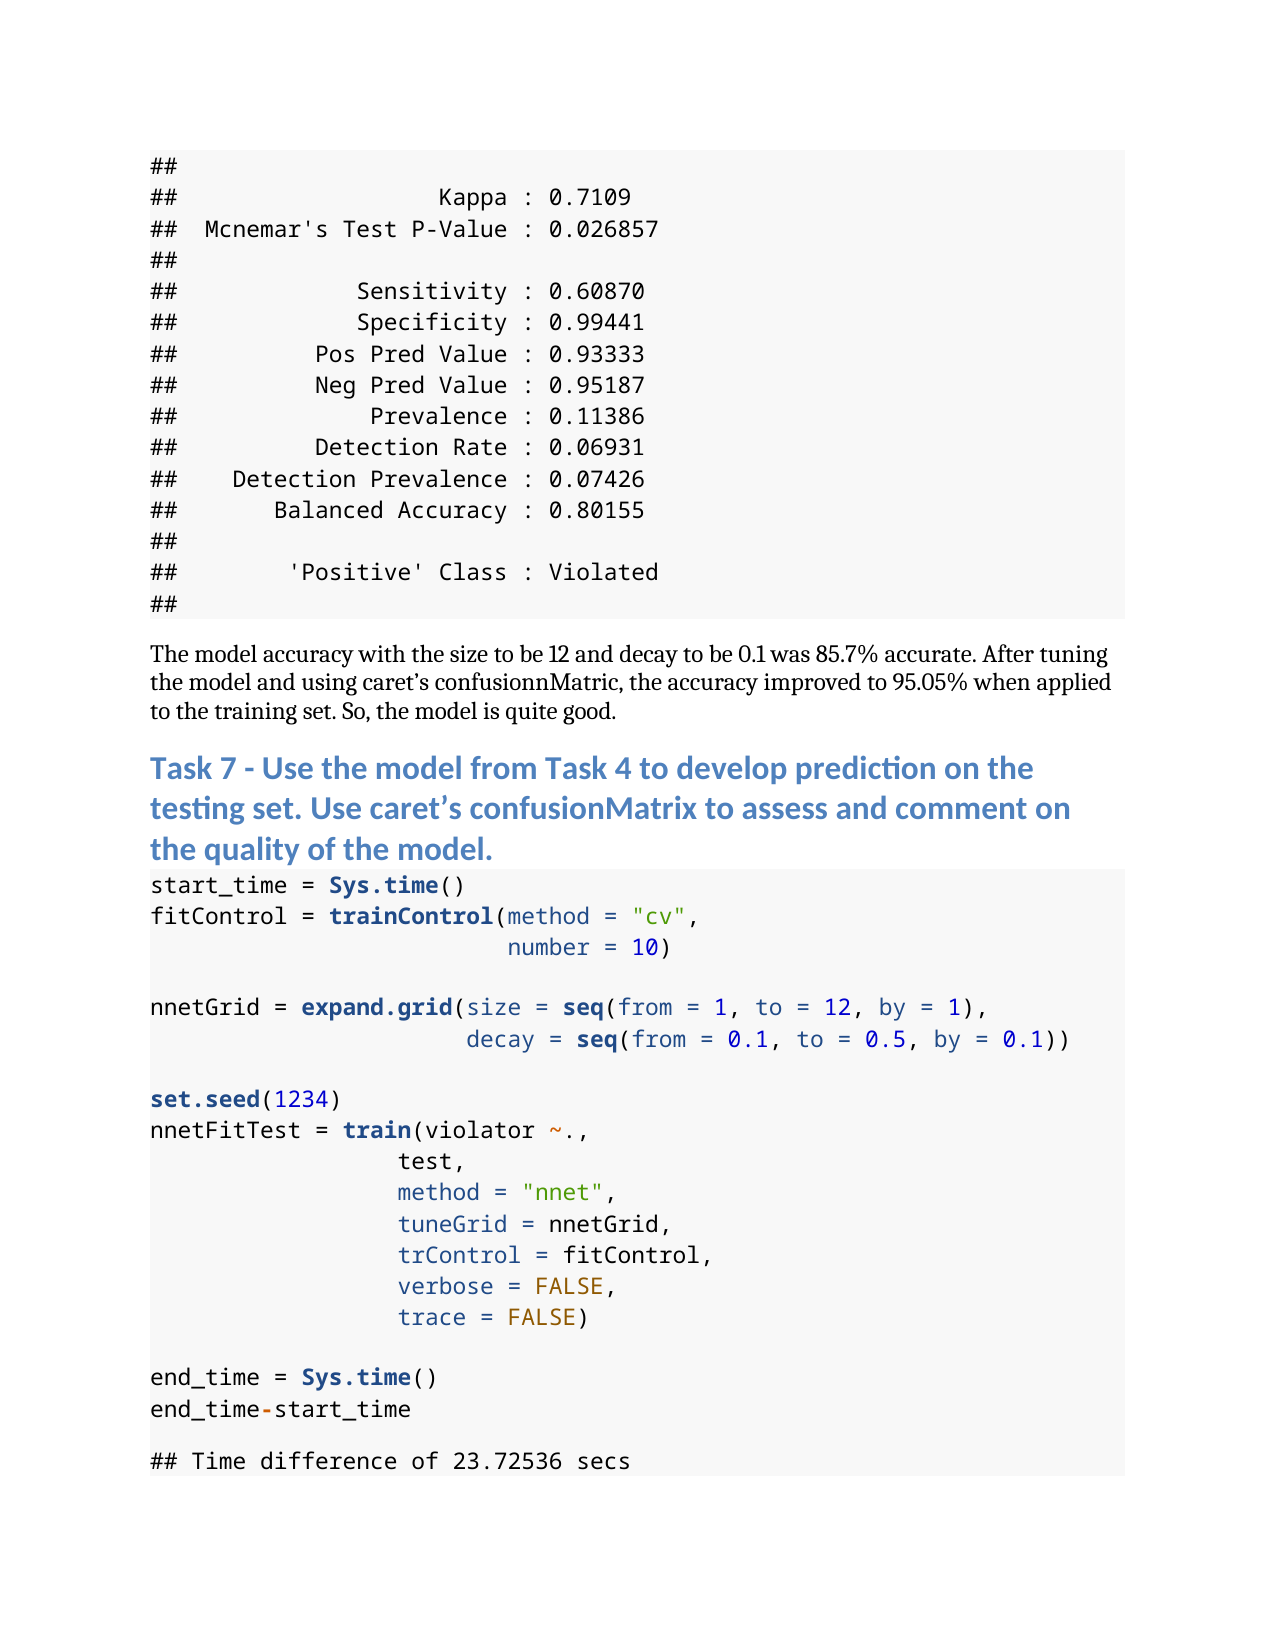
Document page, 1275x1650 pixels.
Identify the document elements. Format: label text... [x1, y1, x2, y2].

text ## Time difference of 23.72536 secs [150, 1445, 1125, 1476]
text start_time = Sys.time() fitControl = trainControl(method = "cv", number = 10) nnetGrid = expand.grid(size = seq(from = 1, to = 12, by = 1), decay = seq(from = 0.1, to = 0.5, by = 0.1)) set.seed(1234) nnetFitTest = train(violator ~., test, method = "nnet", tuneGrid = nnetGrid, trControl = fitControl, verbose = FALSE, trace = FALSE) end_time = Sys.time() end_time-start_time [150, 869, 1125, 1424]
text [150, 150, 1125, 619]
subtitle Task 7 - Use the model from Task 4 to develop prediction on the testing set. Use caret’s confusionMatrix to assess and comment on the quality of the model. [150, 747, 1125, 869]
text The model accuracy with the size to be 12 and decay to be 0.1 was 85.7% accurate. After tuning the model and using caret’s confusionnMatric, the accuracy improved to 95.05% when applied to the training set. So, the model is quite good. [150, 639, 1125, 726]
